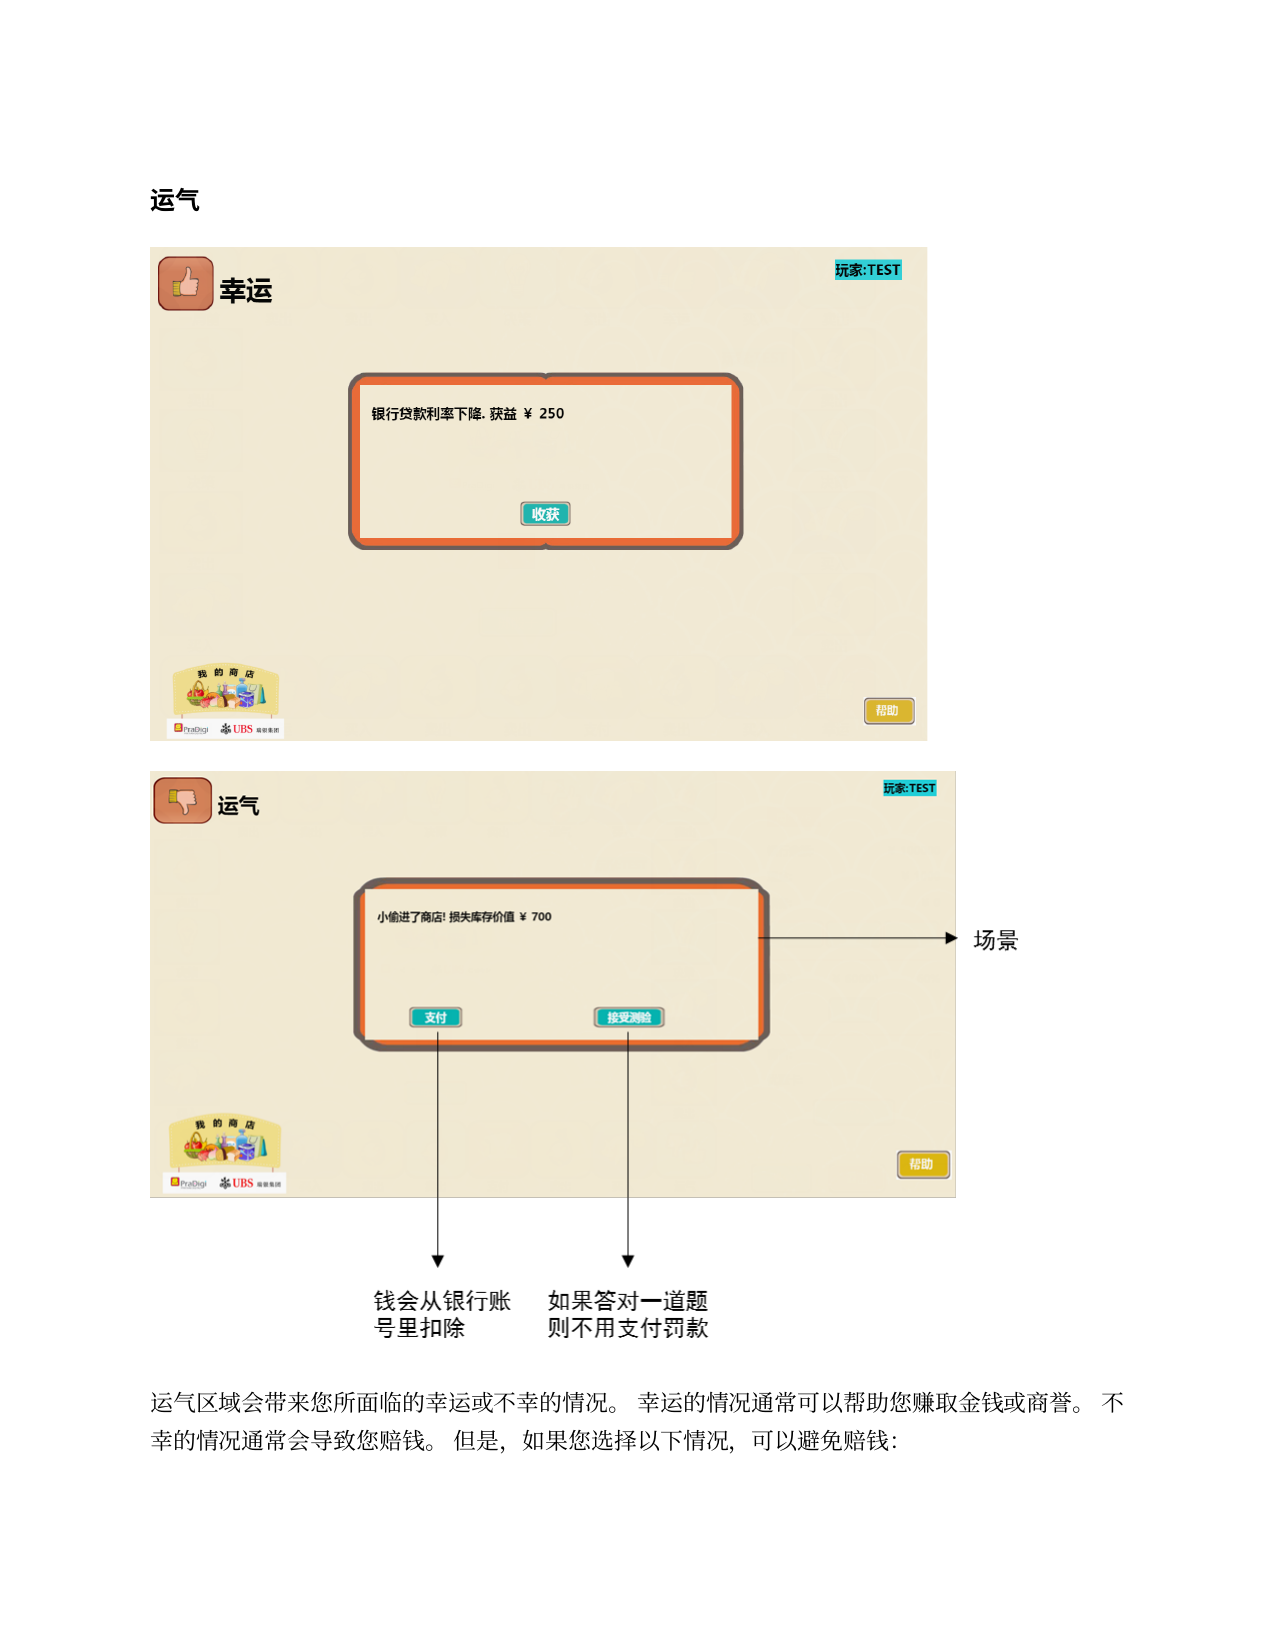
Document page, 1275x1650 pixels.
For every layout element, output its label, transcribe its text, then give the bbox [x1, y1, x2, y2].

picture [150, 771, 1080, 1355]
picture [150, 247, 928, 741]
text 运气区域会带来您所面临的幸运或不幸的情况。 幸运的情况通常可以帮助您赚取金钱或商誉。 不幸的情况通常会导致您赔钱。 但是，如果您选择以下情况，可以避免赔钱： [150, 1385, 1125, 1456]
text 运气 [150, 181, 1125, 217]
